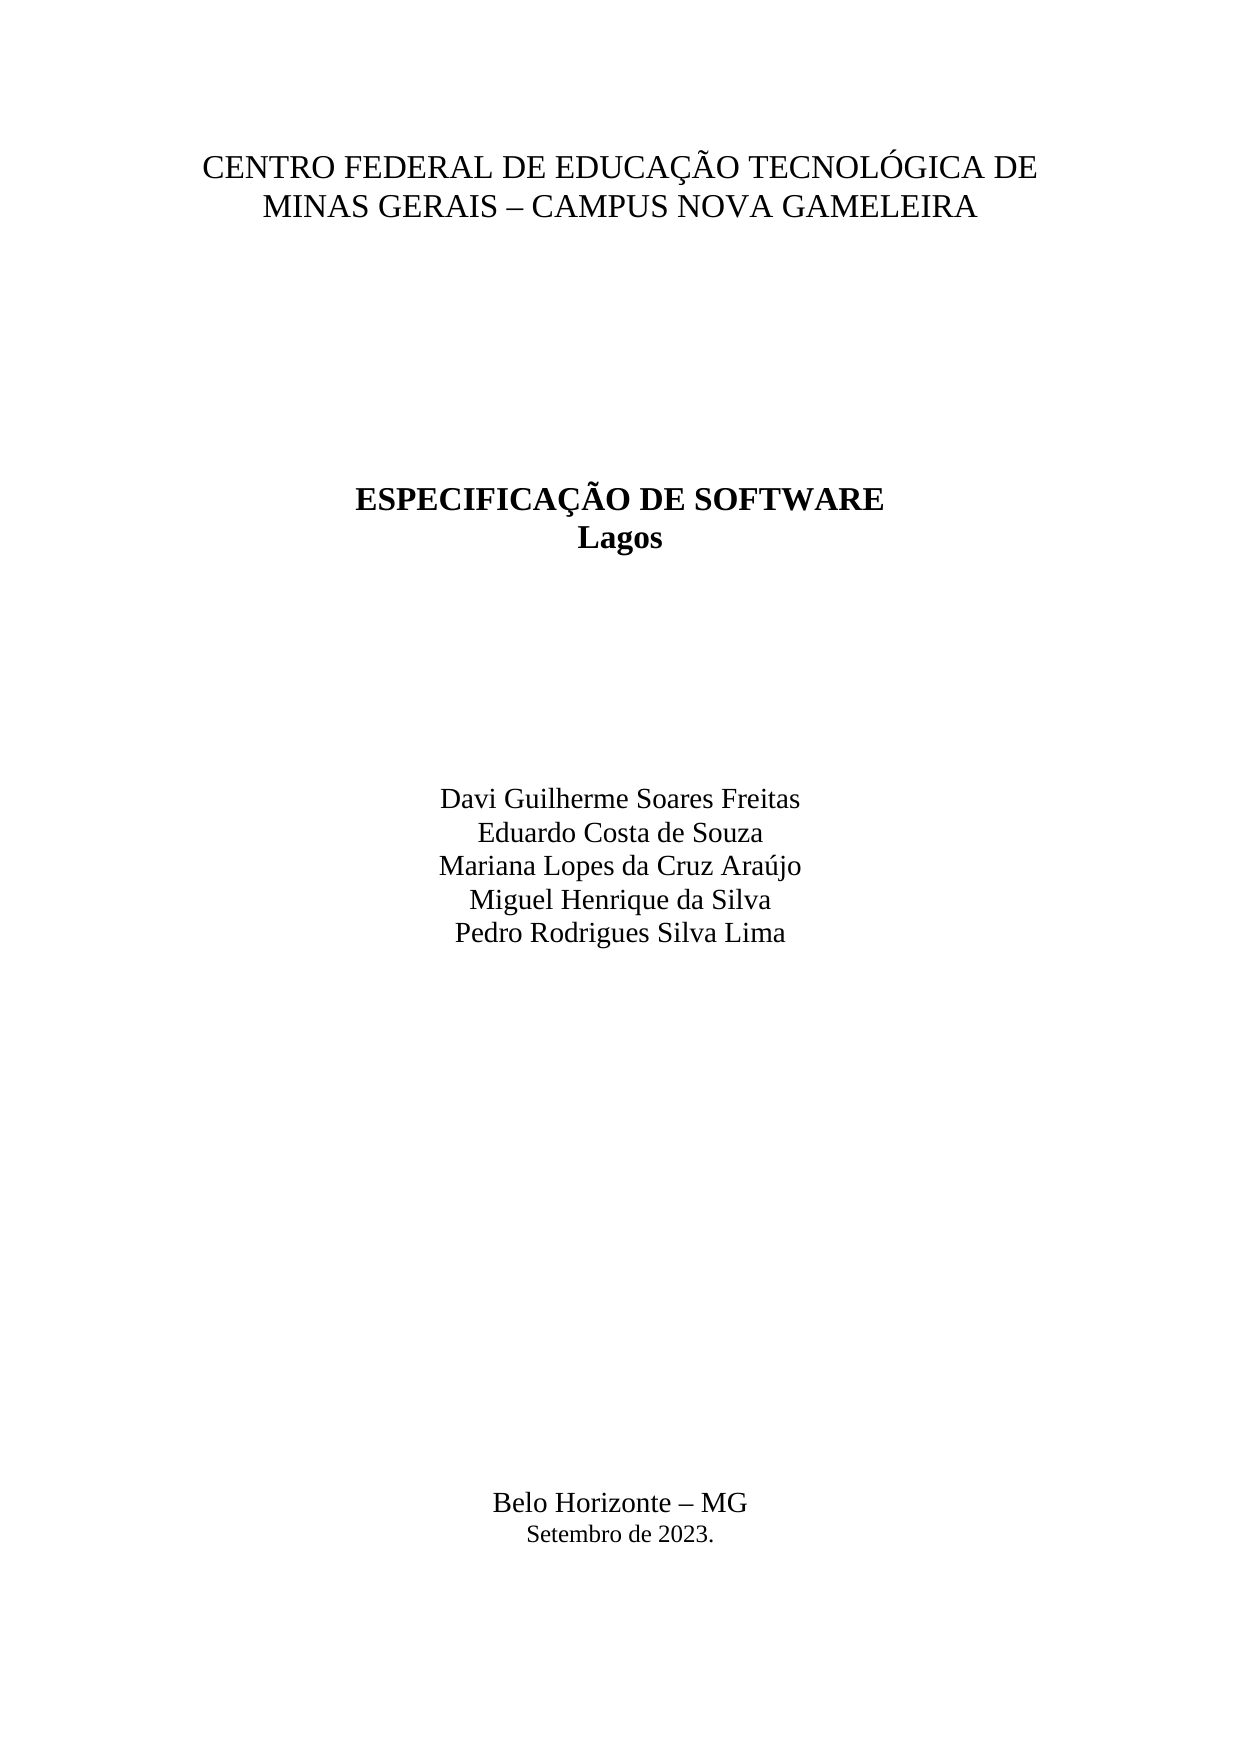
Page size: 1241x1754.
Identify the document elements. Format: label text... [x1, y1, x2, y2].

text Davi Guilherme Soares Freitas [187, 781, 1053, 815]
text Setembro de 2023. [187, 1519, 1053, 1548]
text ESPECIFICAÇÃO DE SOFTWARE [187, 479, 1053, 518]
text Eduardo Costa de Souza [187, 815, 1053, 848]
text Miguel Henrique da Silva [187, 882, 1053, 915]
text Pedro Rodrigues Silva Lima [187, 915, 1053, 949]
text Lagos [187, 518, 1053, 556]
text Mariana Lopes da Cruz Araújo [187, 848, 1053, 882]
text Belo Horizonte – MG [187, 1486, 1053, 1519]
text CENTRO FEDERAL DE EDUCAÇÃO TECNOLÓGICA DE MINAS GERAIS – CAMPUS NOVA GAMELEIRA [187, 148, 1053, 224]
